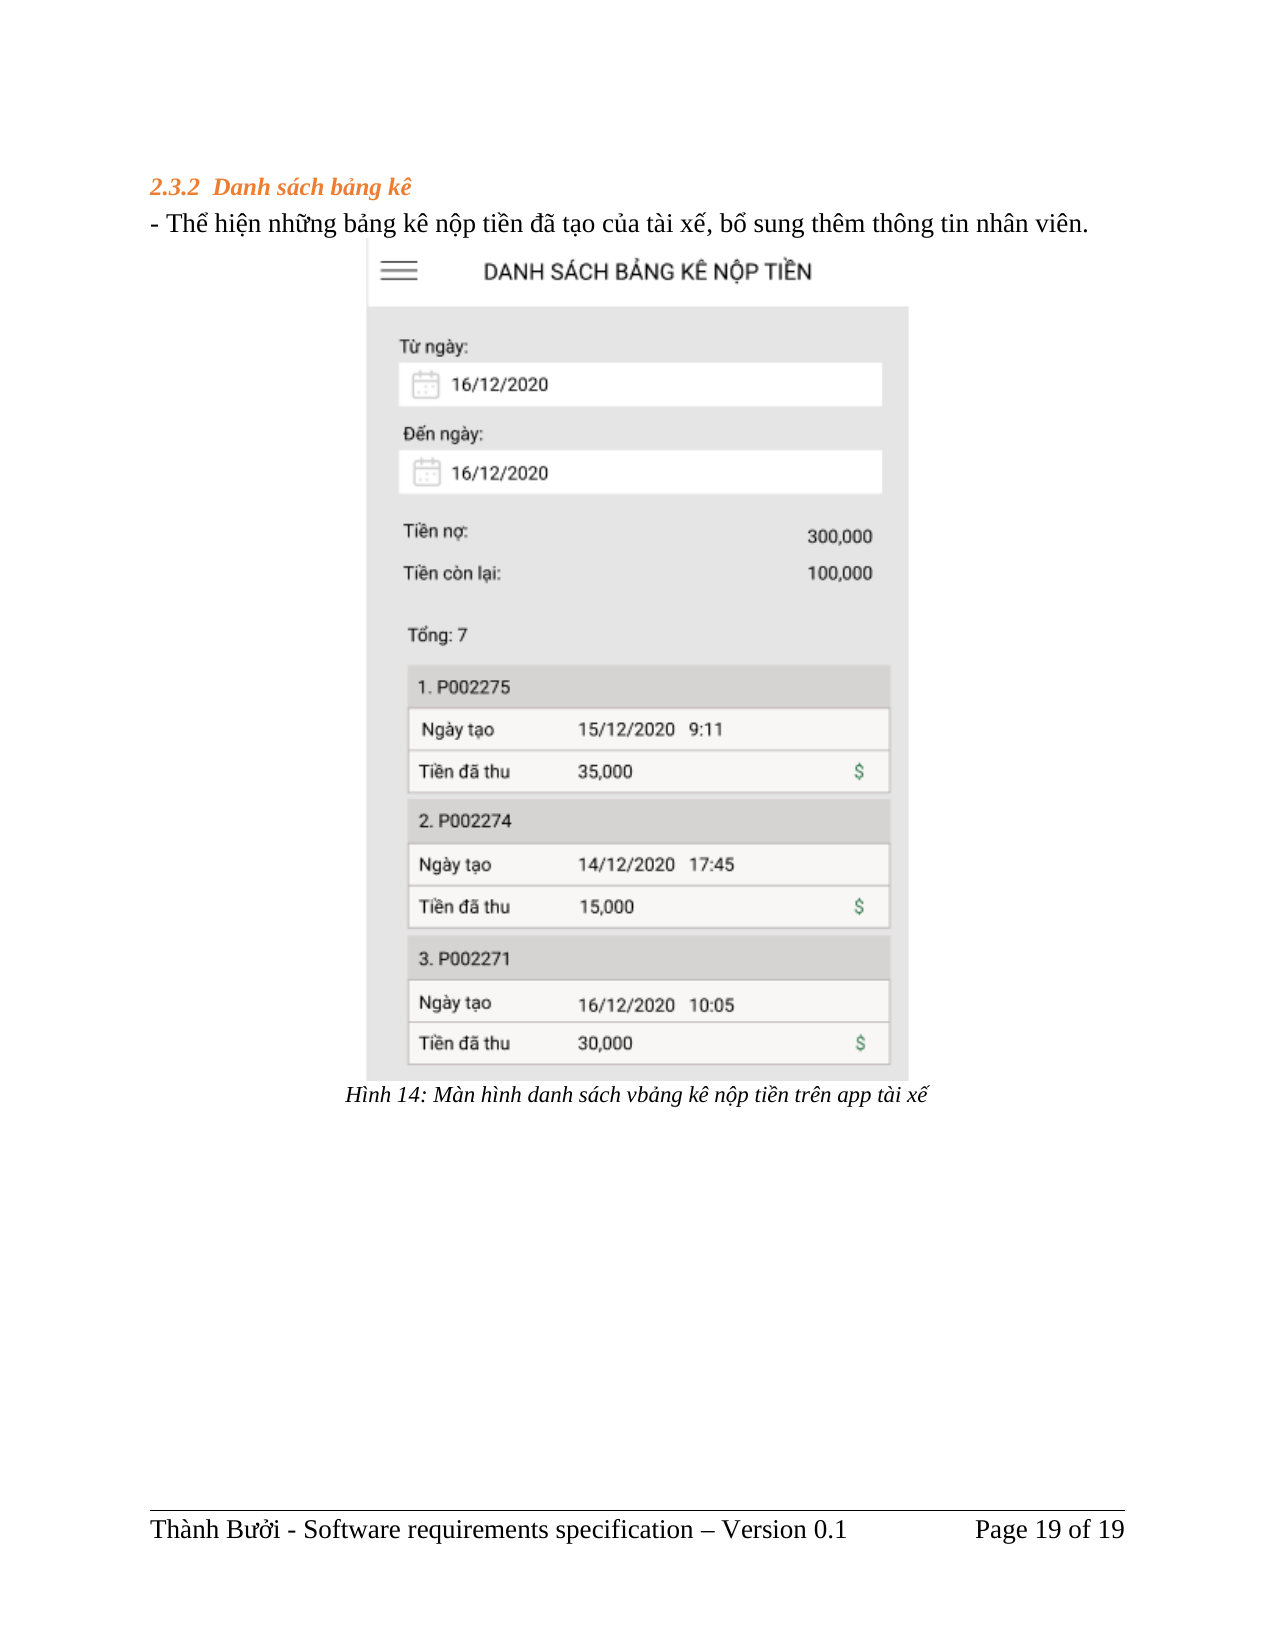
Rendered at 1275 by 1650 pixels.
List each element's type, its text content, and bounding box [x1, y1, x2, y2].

subtitle 2.3.2 Danh sách bảng kê [150, 172, 1125, 201]
text Hình 14: Màn hình danh sách vbảng kê nộp tiền trên app tài xế [150, 1081, 1125, 1107]
text - Thể hiện những bảng kê nộp tiền đã tạo của tài xế, bổ sung thêm thông tin nhân viên. [150, 207, 1125, 238]
picture [366, 238, 909, 1081]
